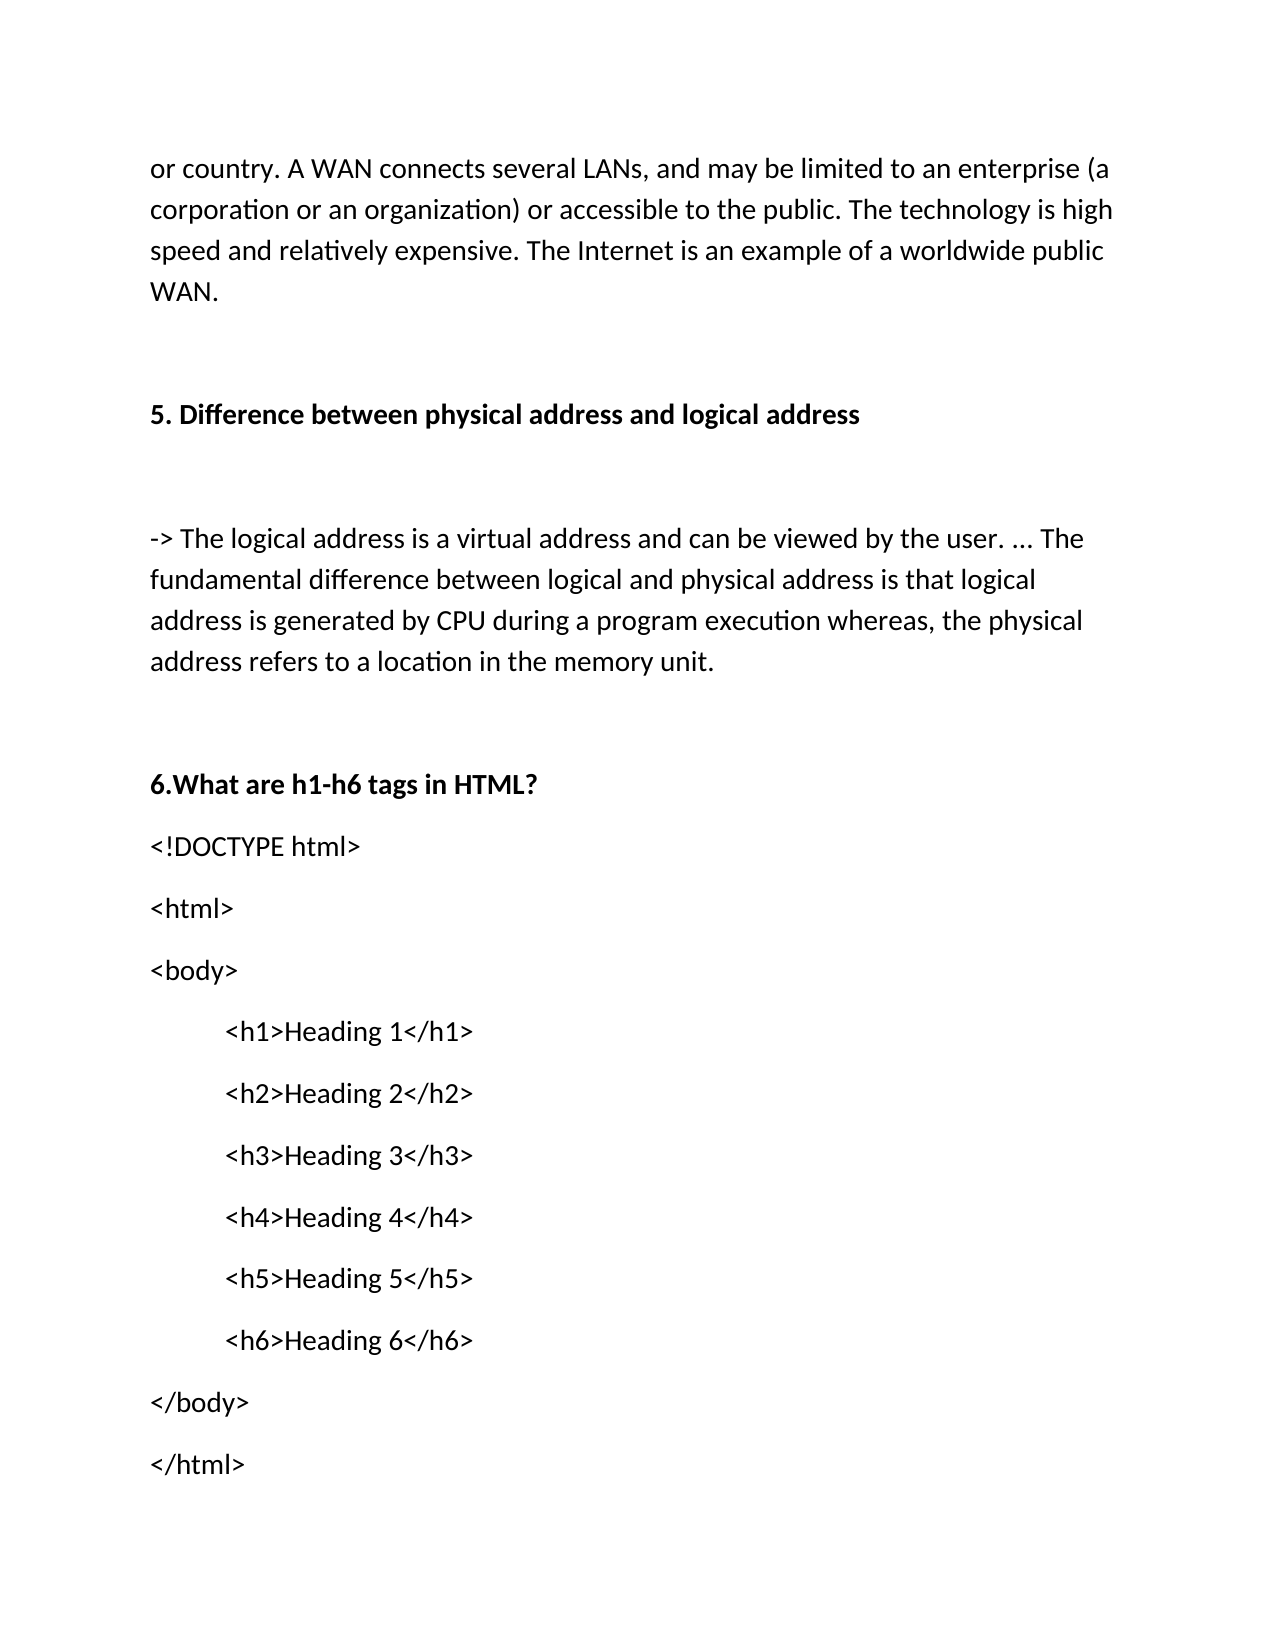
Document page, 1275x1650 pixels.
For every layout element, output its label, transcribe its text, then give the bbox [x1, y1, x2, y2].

text <h2>Heading 2</h2> [225, 1075, 1125, 1111]
text </body> [150, 1384, 1125, 1419]
text <h6>Heading 6</h6> [225, 1322, 1125, 1358]
text -> The logical address is a virtual address and can be viewed by the user. ... The fundamental difference between logical and physical address is that logical address is generated by CPU during a program execution whereas, the physical address refers to a location in the memory unit. [150, 520, 1125, 678]
text <h1>Heading 1</h1> [225, 1013, 1125, 1049]
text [150, 150, 1125, 308]
text 5. Difference between physical address and logical address [150, 396, 1125, 432]
text <h4>Heading 4</h4> [225, 1199, 1125, 1234]
text <h5>Heading 5</h5> [225, 1260, 1125, 1296]
text <h3>Heading 3</h3> [225, 1137, 1125, 1172]
text <!DOCTYPE html> [150, 828, 1125, 864]
text 6.What are h1-h6 tags in HTML? [150, 766, 1125, 802]
text <html> [150, 890, 1125, 925]
text <body> [150, 952, 1125, 987]
text </html> [150, 1446, 1125, 1481]
